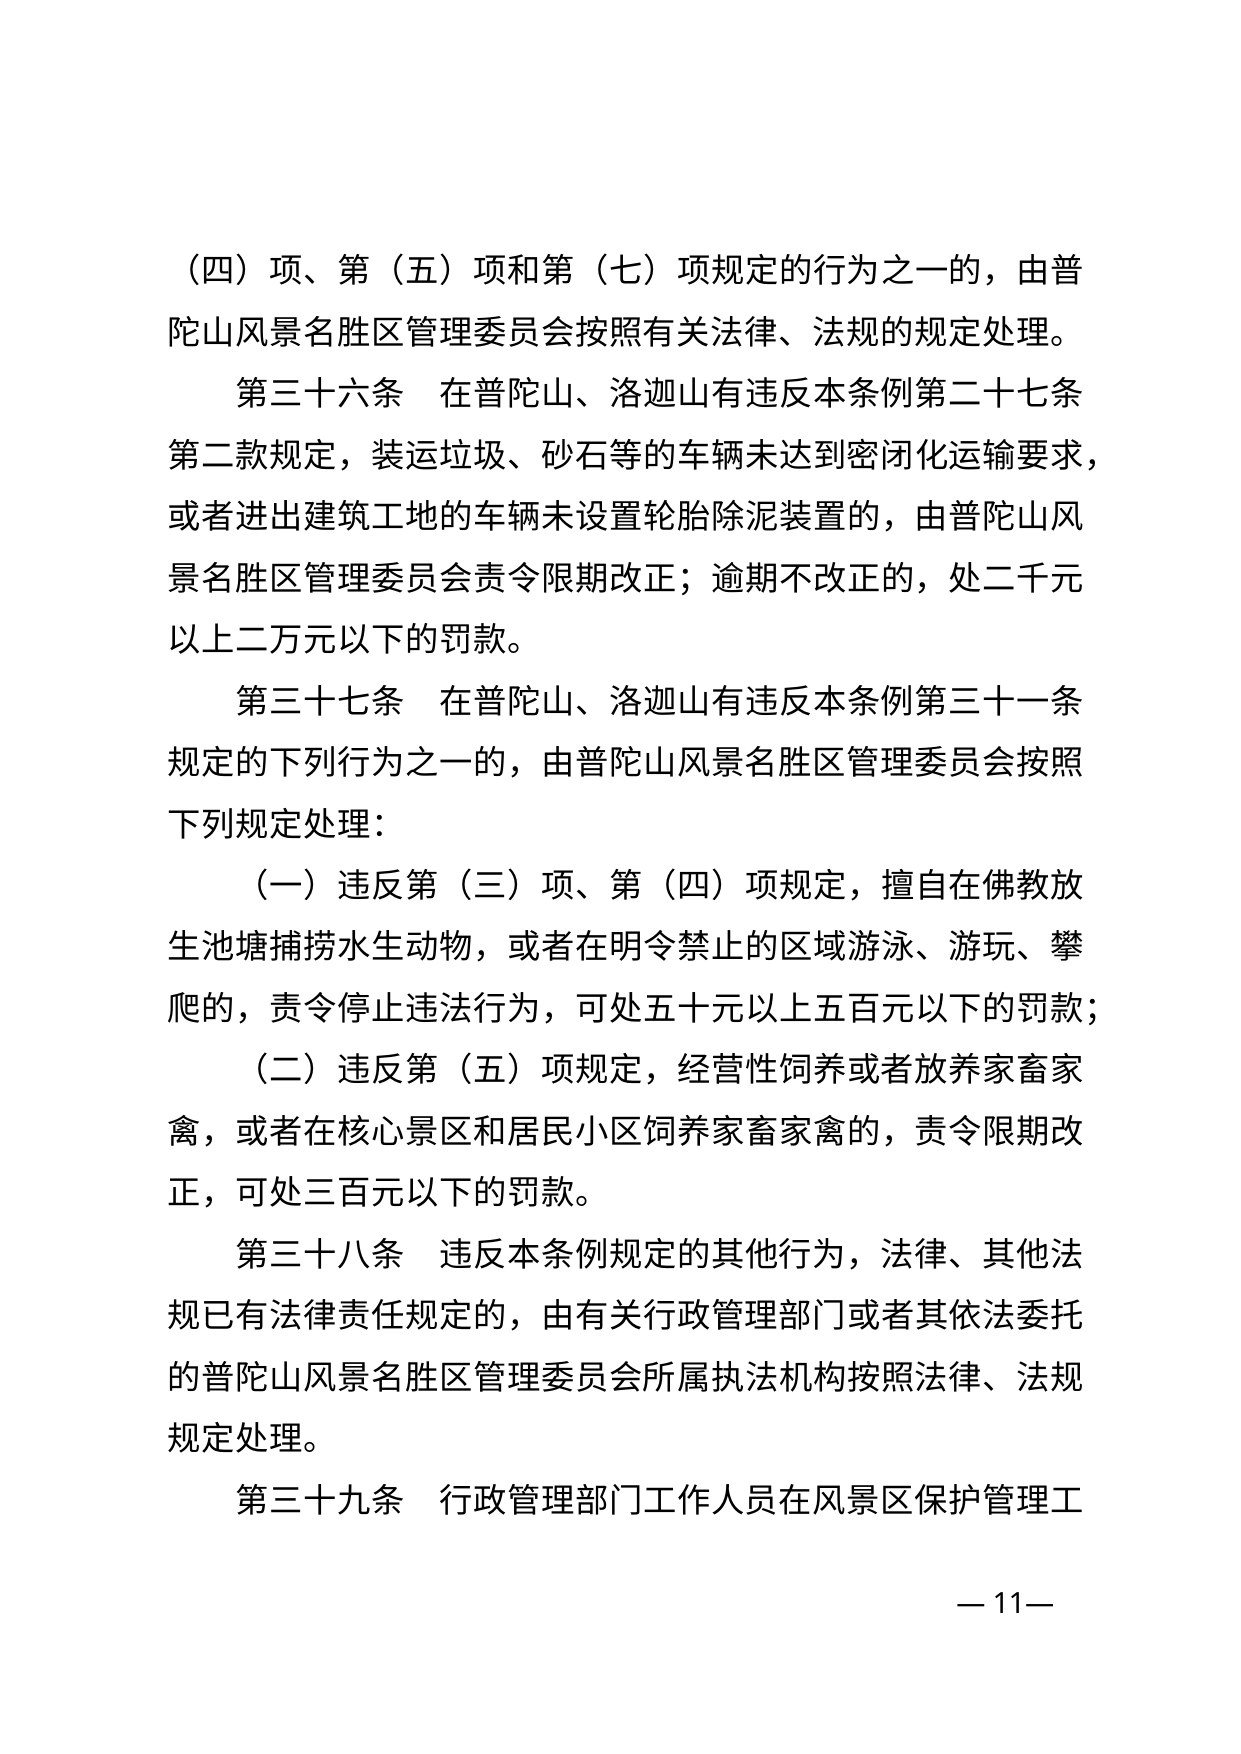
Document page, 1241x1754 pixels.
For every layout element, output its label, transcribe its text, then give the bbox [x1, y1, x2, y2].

text 第三十七条 在普陀山、洛迦山有违反本条例第三十一条规定的下列行为之一的，由普陀山风景名胜区管理委员会按照下列规定处理： [168, 668, 1084, 852]
text 第三十六条 在普陀山、洛迦山有违反本条例第二十七条第二款规定，装运垃圾、砂石等的车辆未达到密闭化运输要求，或者进出建筑工地的车辆未设置轮胎除泥装置的，由普陀山风景名胜区管理委员会责令限期改正；逾期不改正的，处二千元以上二万元以下的罚款。 [168, 361, 1084, 668]
text 第三十八条 违反本条例规定的其他行为，法律、其他法规已有法律责任规定的，由有关行政管理部门或者其依法委托的普陀山风景名胜区管理委员会所属执法机构按照法律、法规规定处理。 [168, 1221, 1084, 1467]
text （二）违反第（五）项规定，经营性饲养或者放养家畜家禽，或者在核心景区和居民小区饲养家畜家禽的，责令限期改正，可处三百元以下的罚款。 [168, 1037, 1084, 1221]
text （一）违反第（三）项、第（四）项规定，擅自在佛教放生池塘捕捞水生动物，或者在明令禁止的区域游泳、游玩、攀爬的，责令停止违法行为，可处五十元以上五百元以下的罚款； [168, 852, 1084, 1037]
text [168, 1467, 1084, 1528]
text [168, 238, 1084, 361]
